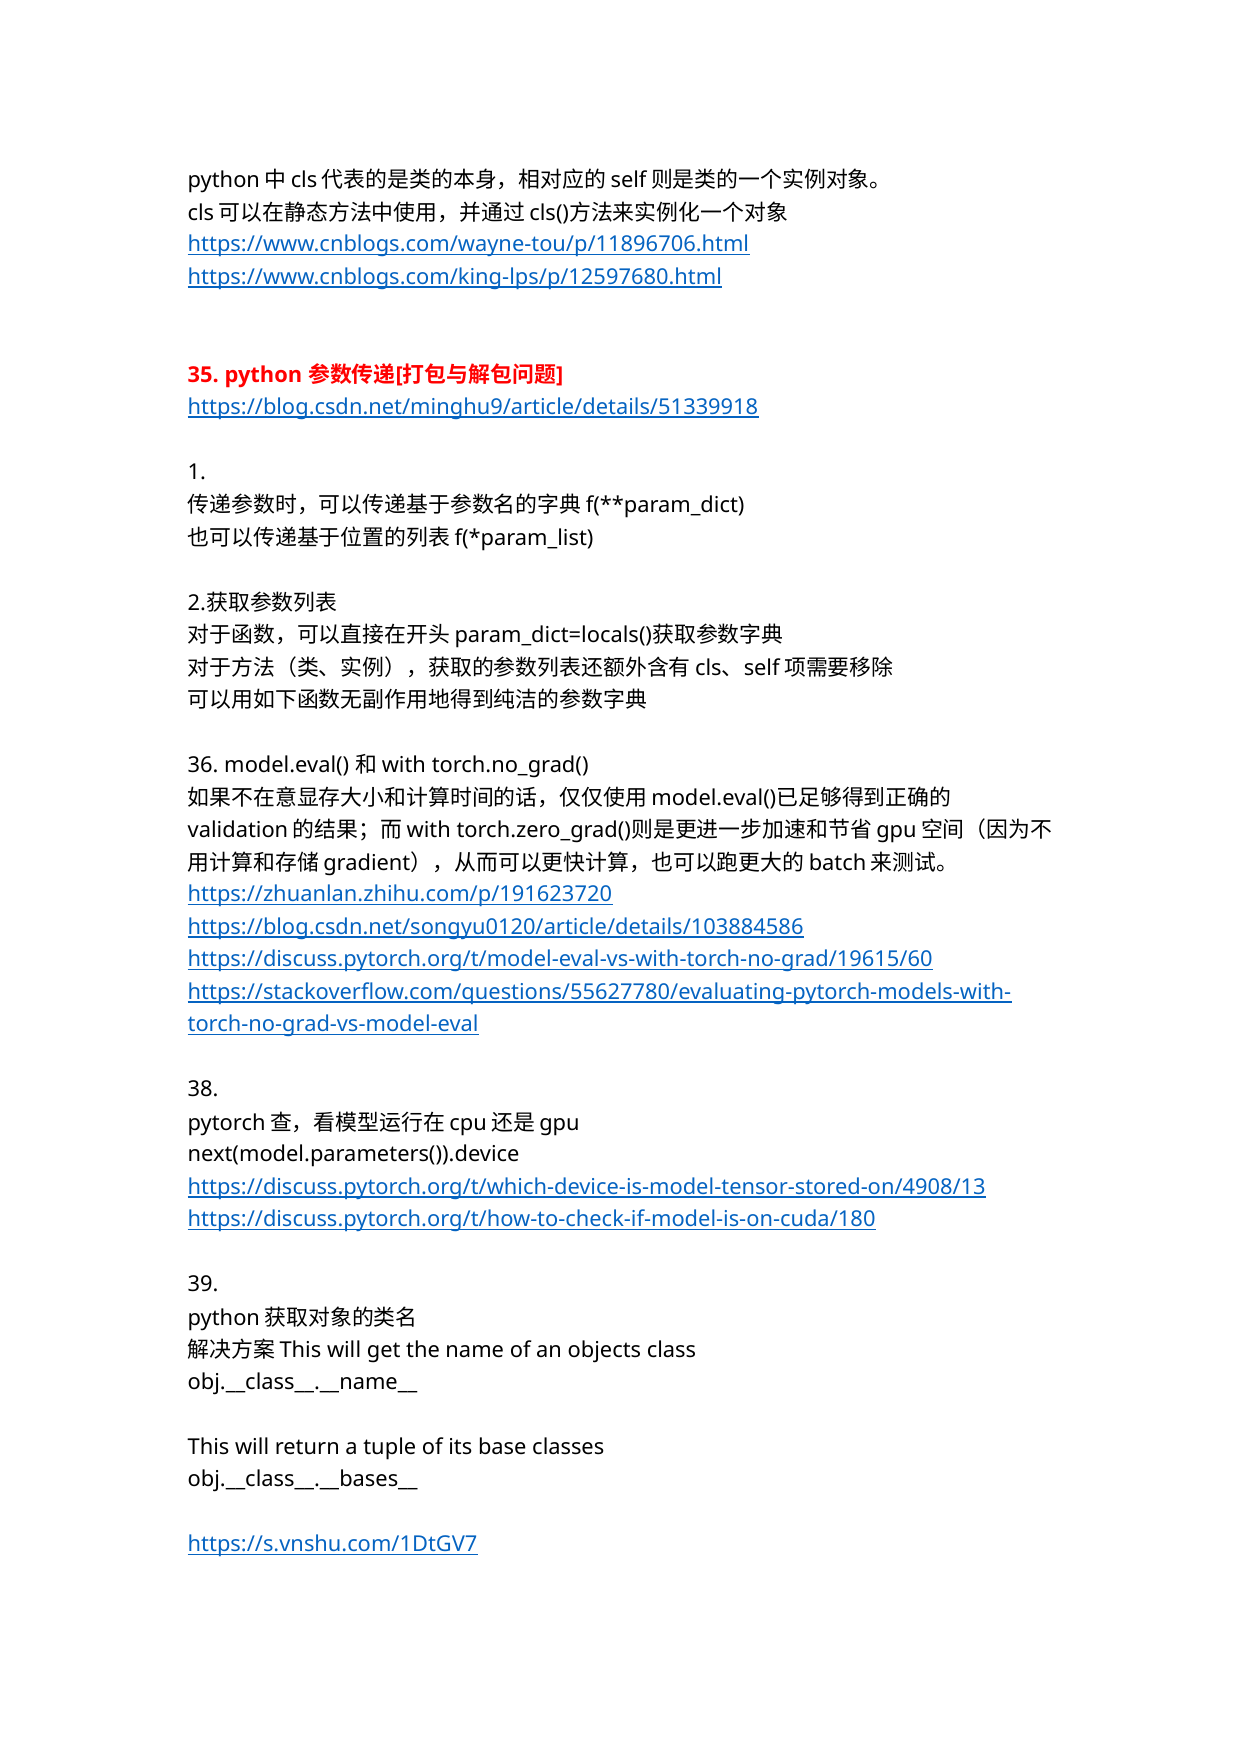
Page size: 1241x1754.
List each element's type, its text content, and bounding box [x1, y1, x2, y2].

text https://www.cnblogs.com/king-lps/p/12597680.html [187, 259, 1053, 292]
text cls可以在静态方法中使用，并通过cls()方法来实例化一个对象 [187, 194, 1053, 227]
text 也可以传递基于位置的列表f(*param_list) [187, 519, 1053, 552]
text python获取对象的类名 [187, 1299, 1053, 1332]
text obj.__class__.__bases__ [187, 1462, 1053, 1494]
text 对于函数，可以直接在开头param_dict=locals()获取参数字典 [187, 617, 1053, 649]
text 1. [187, 454, 1053, 487]
text 38. [187, 1072, 1053, 1104]
text 可以用如下函数无副作用地得到纯洁的参数字典 [187, 682, 1053, 714]
text 39. [187, 1267, 1053, 1299]
text next(model.parameters()).device [187, 1137, 1053, 1169]
text 如果不在意显存大小和计算时间的话，仅仅使用model.eval()已足够得到正确的validation的结果；而with torch.zero_grad()则是更进一步加速和节省gpu空间（因为不用计算和存储gradient），从而可以更快计算，也可以跑更大的batch来测试。 [187, 779, 1053, 877]
text obj.__class__.__name__ [187, 1364, 1053, 1397]
text python中cls代表的是类的本身，相对应的self则是类的一个实例对象。 [187, 162, 1053, 194]
text https://discuss.pytorch.org/t/how-to-check-if-model-is-on-cuda/180 [187, 1202, 1053, 1234]
text https://blog.csdn.net/songyu0120/article/details/103884586 [187, 909, 1053, 942]
text https://www.cnblogs.com/wayne-tou/p/11896706.html [187, 227, 1053, 259]
text 2.获取参数列表 [187, 584, 1053, 617]
text https://discuss.pytorch.org/t/model-eval-vs-with-torch-no-grad/19615/60 [187, 942, 1053, 974]
text This will return a tuple of its base classes [187, 1429, 1053, 1462]
text https://zhuanlan.zhihu.com/p/191623720 [187, 877, 1053, 909]
text https://stackoverflow.com/questions/55627780/evaluating-pytorch-models-with-torch-no-grad-vs-model-eval [187, 974, 1053, 1039]
text pytorch查，看模型运行在cpu还是gpu [187, 1104, 1053, 1137]
text https://blog.csdn.net/minghu9/article/details/51339918 [187, 389, 1053, 422]
text 解决方案This will get the name of an objects class [187, 1332, 1053, 1364]
text 36. model.eval() 和 with torch.no_grad() [187, 747, 1053, 779]
text 传递参数时，可以传递基于参数名的字典f(**param_dict) [187, 487, 1053, 519]
text 对于方法（类、实例），获取的参数列表还额外含有cls、self项需要移除 [187, 649, 1053, 682]
text https://discuss.pytorch.org/t/which-device-is-model-tensor-stored-on/4908/13 [187, 1169, 1053, 1202]
text 35. python 参数传递[打包与解包问题] [187, 357, 1053, 389]
text https://s.vnshu.com/1DtGV7 [187, 1527, 1053, 1559]
